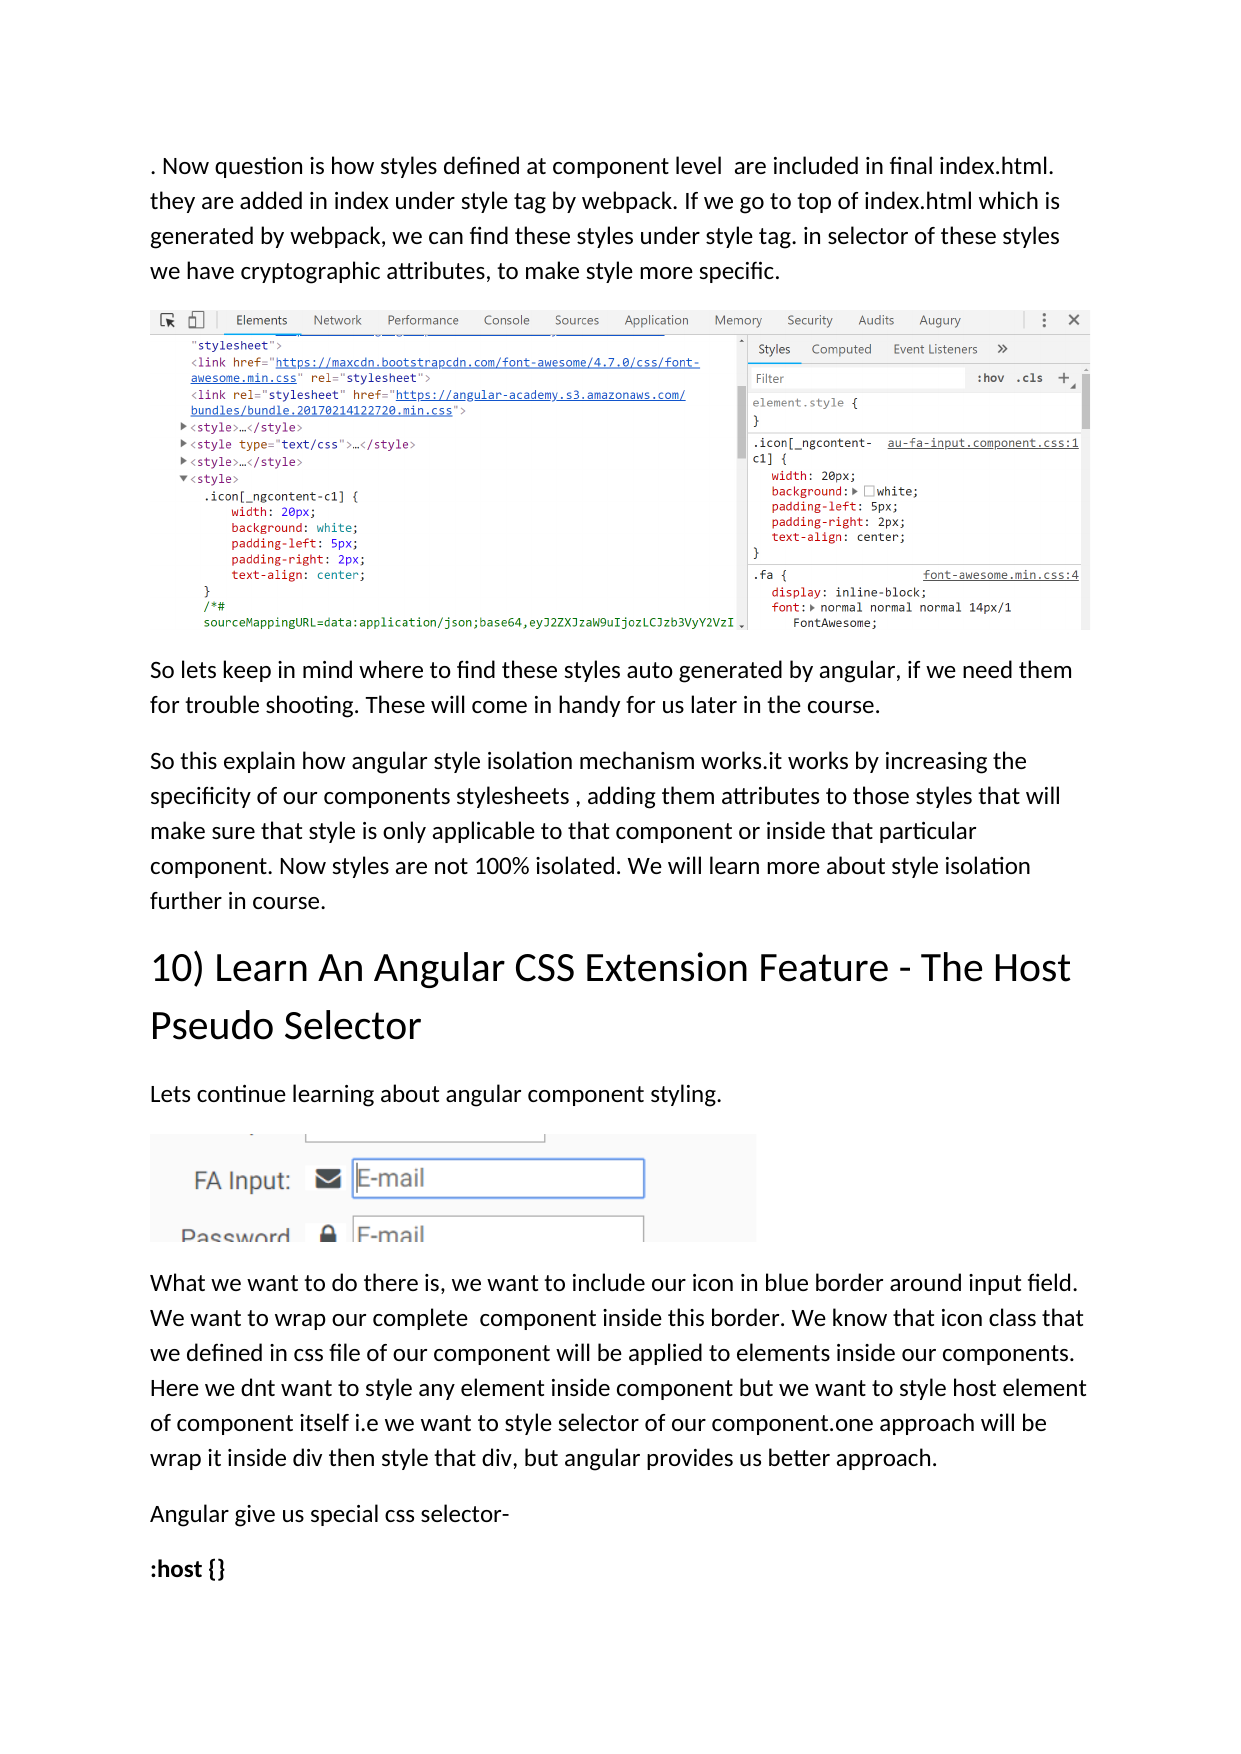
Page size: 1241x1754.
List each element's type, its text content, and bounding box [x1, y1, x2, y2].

picture [150, 310, 1091, 630]
text 10) Learn An Angular CSS Extension Feature - The Host Pseudo Selector [150, 941, 1090, 1050]
text :host {} [150, 1554, 1090, 1584]
text . Now question is how styles defined at component level are included in final index.html. they are added in index under style tag by webpack. If we go to top of index.html which is generated by webpack, we can find these styles under style tag. in selector of these styles we have cryptographic attributes, to make style more specific. [150, 150, 1090, 286]
text Angular give us special css selector- [150, 1498, 1090, 1528]
text What we want to do there is, we want to include our icon in blue border around input field. We want to wrap our complete component inside this border. We know that icon class that we defined in css file of our component will be applied to elements inside our components. Here we dnt want to style any element inside component but we want to style host element of component itself i.e we want to style selector of our component.one approach will be wrap it inside div then style that div, but angular provides us better approach. [150, 1267, 1090, 1472]
text So this explain how angular style isolation mechanism works.it works by increasing the specificity of our components stylesheets , adding them attributes to those styles that will make sure that style is only applicable to that component or inside that particular component. Now styles are not 100% isolated. We will learn more about style isolation further in course. [150, 745, 1090, 916]
text Lets continue learning about angular component styling. [150, 1079, 1090, 1109]
picture [150, 1134, 757, 1242]
text So lets keep in mind where to find these styles auto generated by angular, if we need them for trouble shooting. These will come in handy for us later in the course. [150, 654, 1090, 720]
